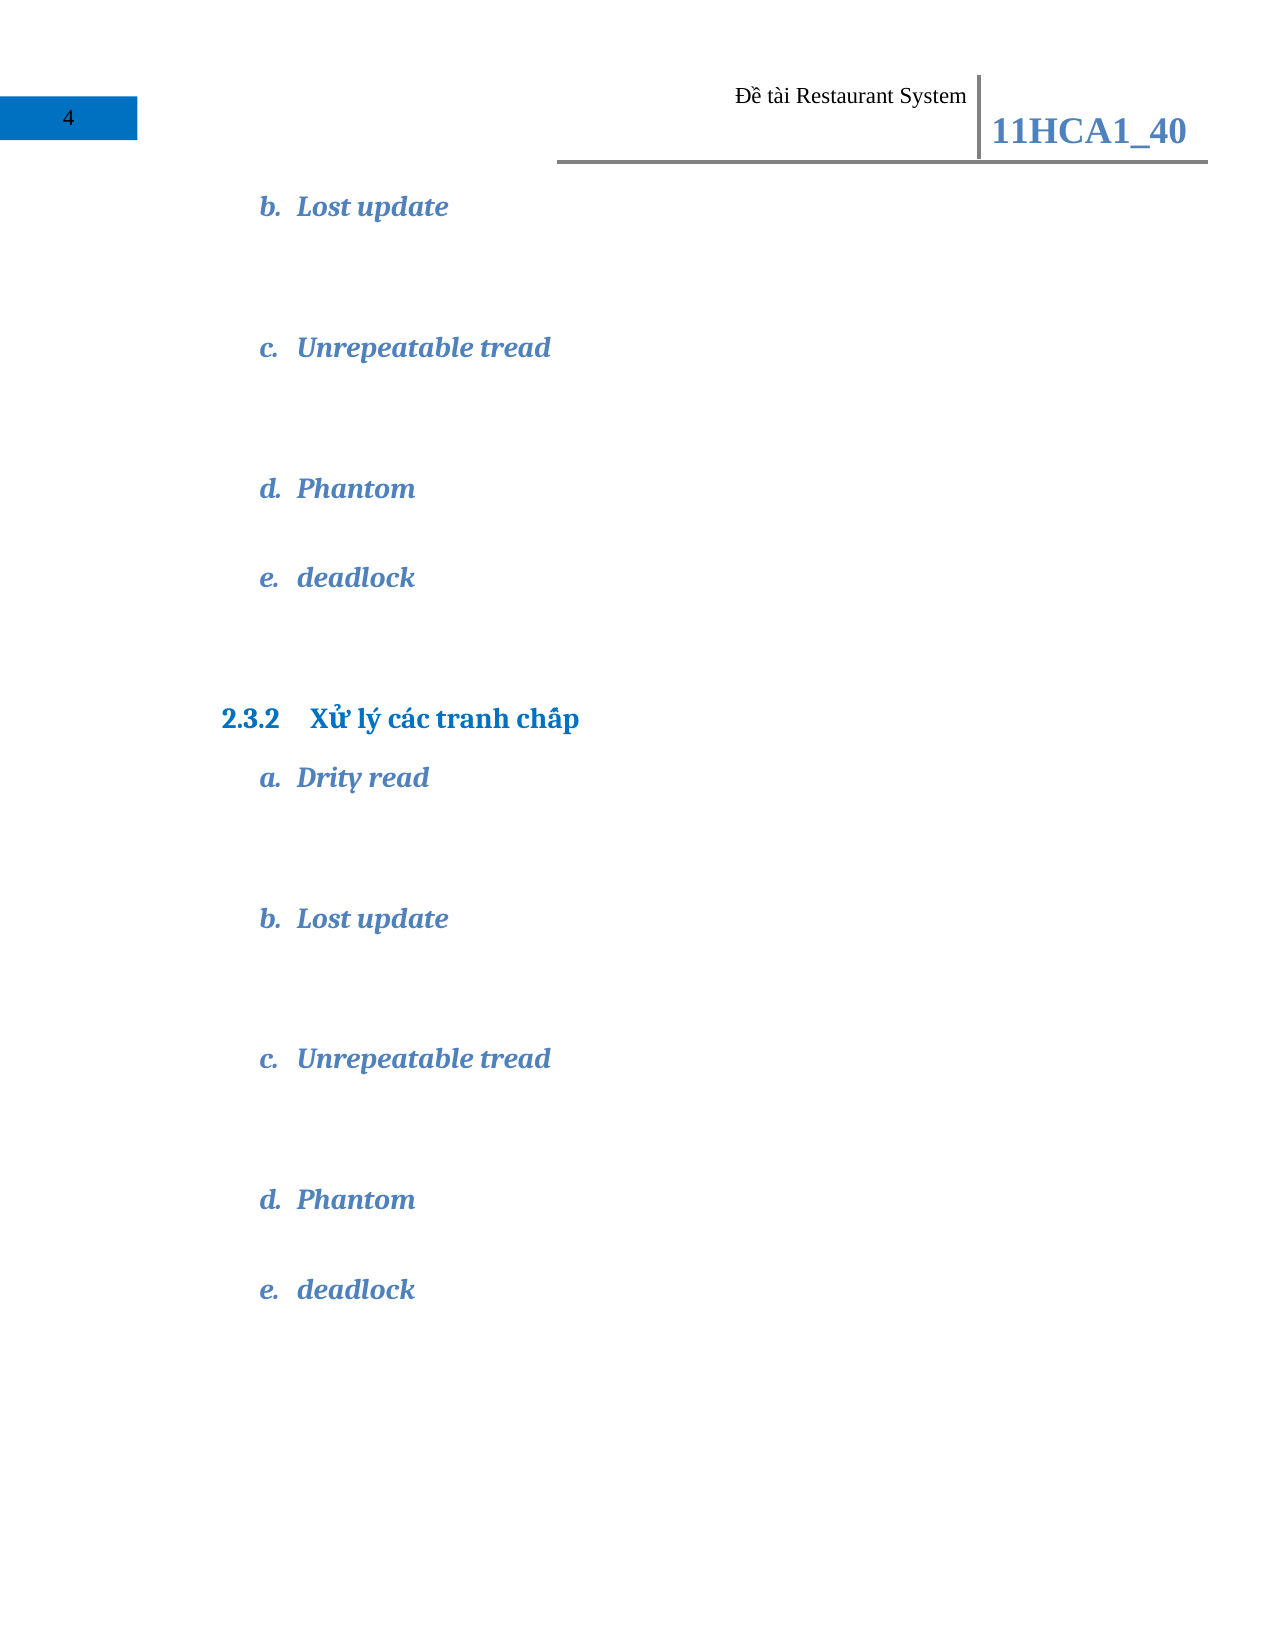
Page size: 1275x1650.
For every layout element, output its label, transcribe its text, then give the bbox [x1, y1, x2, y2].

subtitle Unrepeatable tread [259, 1043, 1167, 1076]
subtitle deadlock [259, 561, 1167, 595]
subtitle Phantom [259, 1183, 1167, 1217]
subtitle Lost update [259, 902, 1167, 936]
subtitle Drity read [259, 761, 1167, 795]
subtitle deadlock [259, 1273, 1167, 1306]
subtitle Phantom [259, 472, 1167, 505]
subtitle Unrepeatable tread [259, 331, 1167, 365]
subtitle Lost update [259, 191, 1167, 224]
subtitle Xử lý các tranh chấp [222, 702, 1167, 736]
